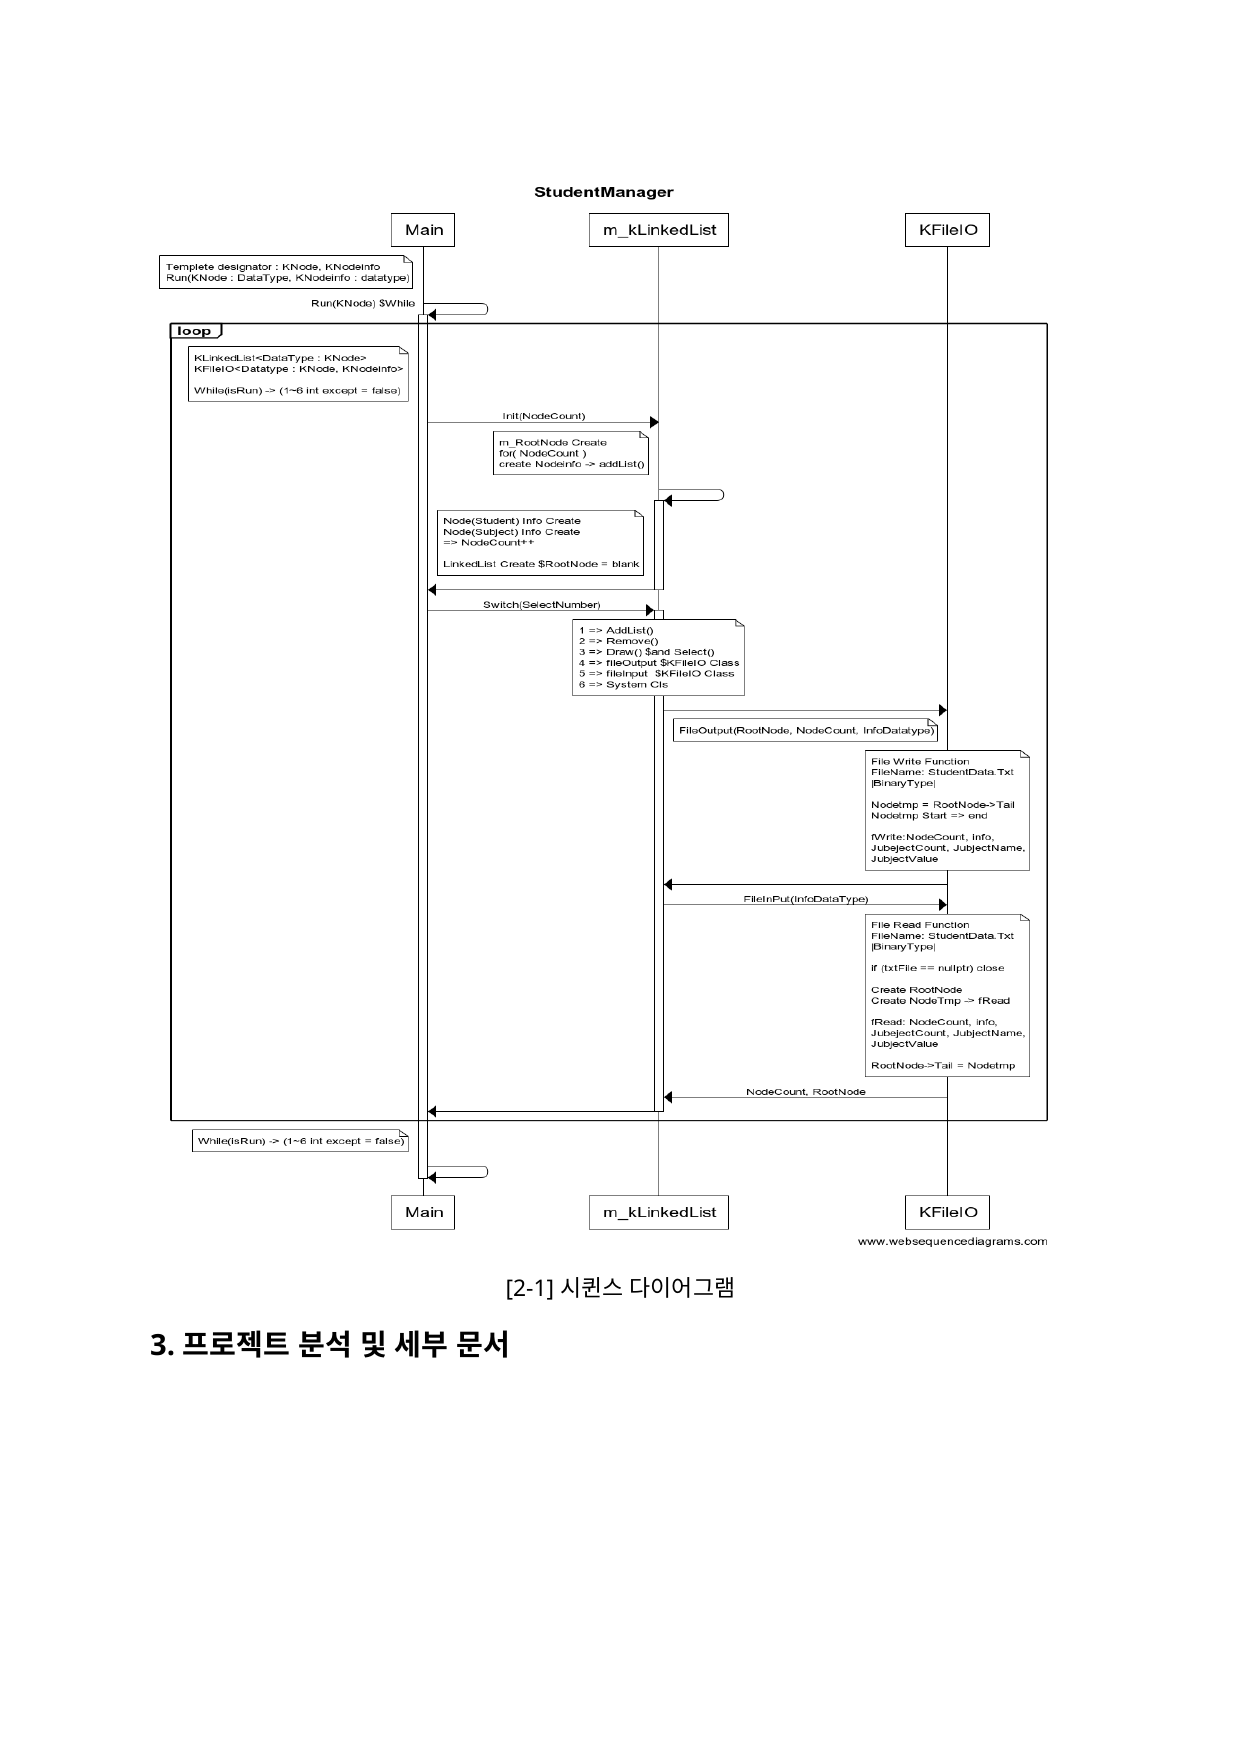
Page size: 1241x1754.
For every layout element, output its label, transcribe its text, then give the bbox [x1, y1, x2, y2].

text 3. 프로젝트 분석 및 세부 문서 [150, 1321, 1090, 1364]
picture [150, 177, 1054, 1252]
text [2-1] 시퀸스 다이어그램 [150, 1269, 1090, 1303]
